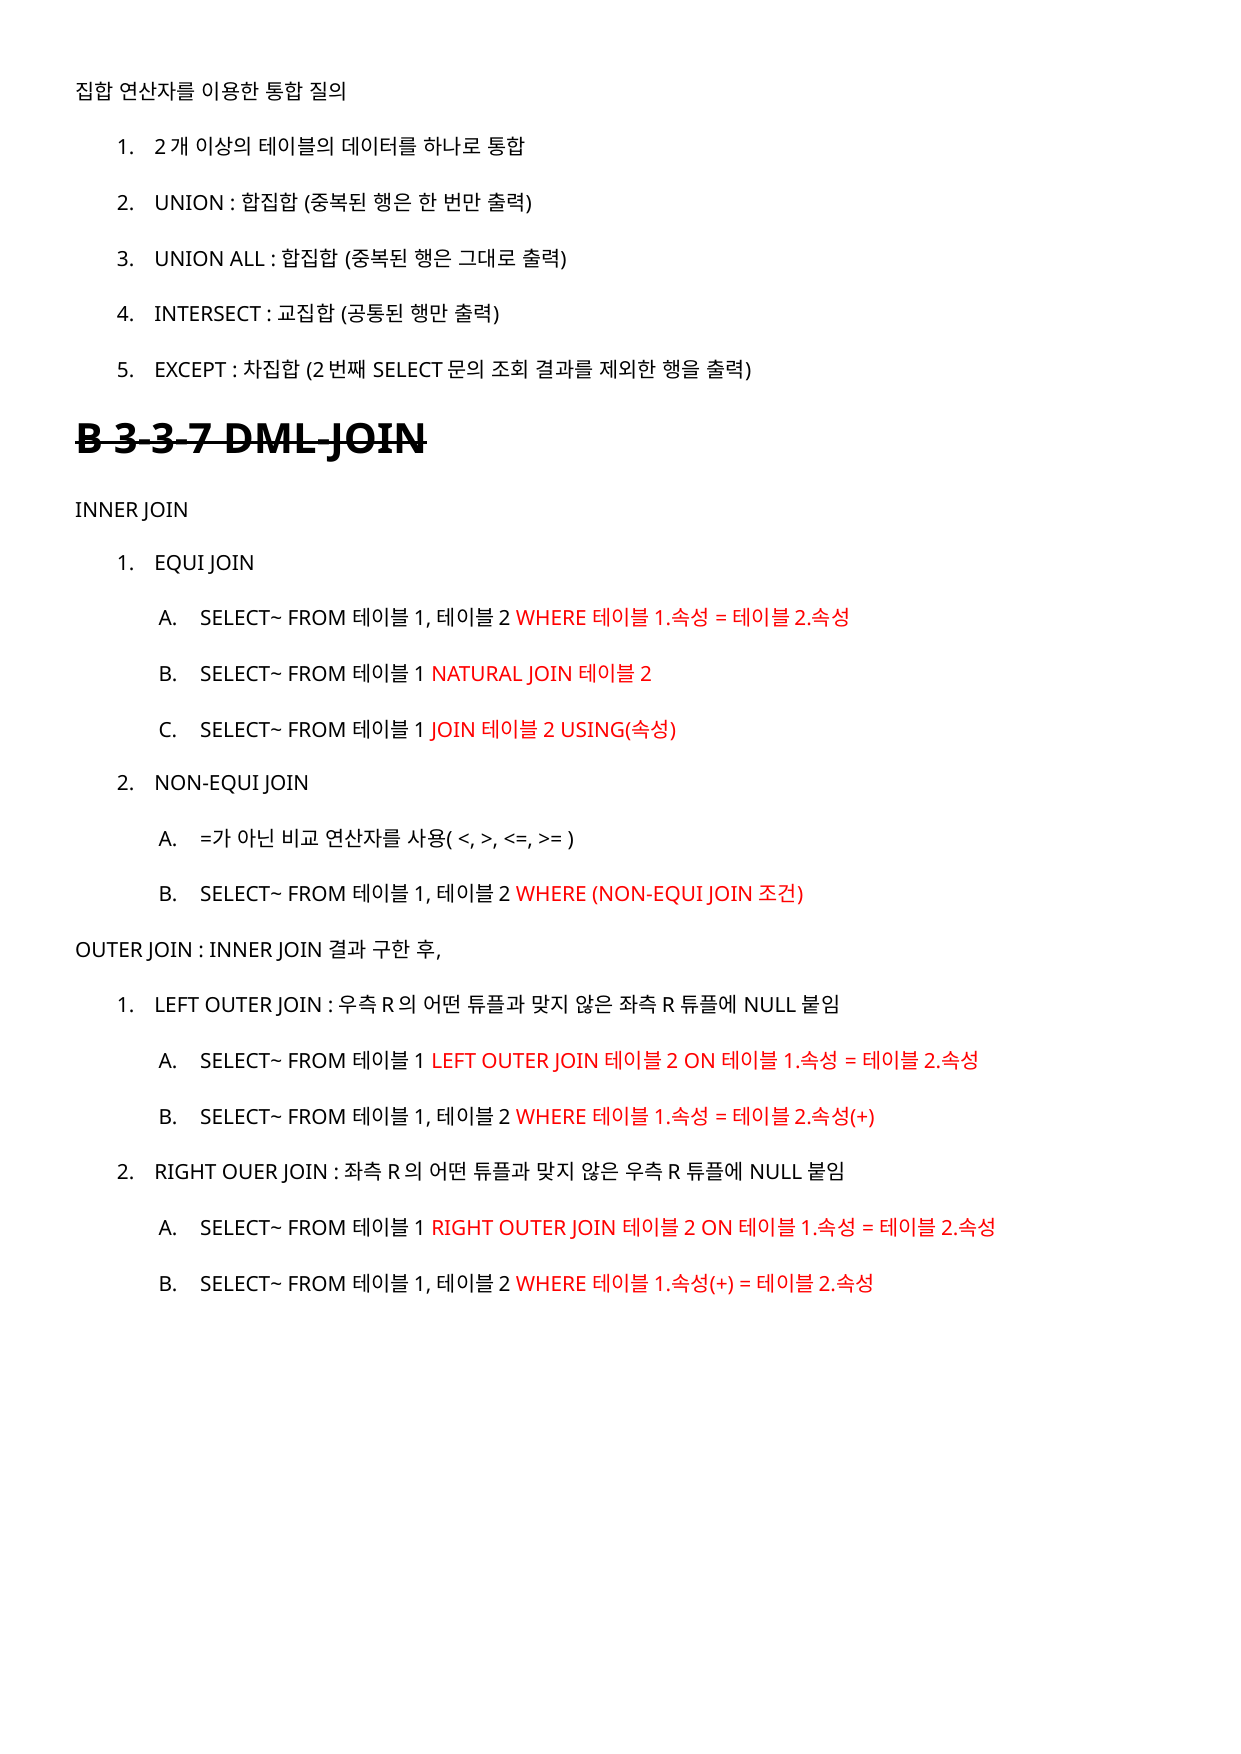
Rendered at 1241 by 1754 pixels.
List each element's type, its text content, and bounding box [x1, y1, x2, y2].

list SELECT~ FROM 테이블1 RIGHT OUTER JOIN 테이블2 ON 테이블1.속성 = 테이블2.속성 [158, 1211, 1165, 1242]
list SELECT~ FROM 테이블1, 테이블2 WHERE 테이블1.속성 = 테이블2.속성(+) [158, 1100, 1165, 1130]
list SELECT~ FROM 테이블1, 테이블2 WHERE 테이블1.속성(+) = 테이블2.속성 [158, 1267, 1165, 1297]
list SELECT~ FROM 테이블1 LEFT OUTER JOIN 테이블2 ON 테이블1.속성 = 테이블2.속성 [158, 1044, 1165, 1075]
list INTERSECT : 교집합 (공통된 행만 출력) [117, 297, 1165, 328]
list EQUI JOIN [117, 548, 1165, 577]
text 집합 연산자를 이용한 통합 질의 [75, 75, 1165, 105]
list UNION : 합집합 (중복된 행은 한 번만 출력) [117, 186, 1165, 216]
list =가 아닌 비교 연산자를 사용( <, >, <=, >= ) [158, 822, 1165, 852]
list EXCEPT : 차집합 (2번째 SELECT문의 조회 결과를 제외한 행을 출력) [117, 353, 1165, 383]
list NON-EQUI JOIN [117, 768, 1165, 797]
text INNER JOIN [75, 495, 1165, 523]
list SELECT~ FROM 테이블1, 테이블2 WHERE 테이블1.속성 = 테이블2.속성 [158, 602, 1165, 632]
list SELECT~ FROM 테이블1 NATURAL JOIN 테이블2 [158, 657, 1165, 687]
list 2개 이상의 테이블의 데이터를 하나로 통합 [117, 131, 1165, 161]
list SELECT~ FROM 테이블1, 테이블2 WHERE (NON-EQUI JOIN 조건) [158, 877, 1165, 908]
list SELECT~ FROM 테이블1 JOIN 테이블2 USING(속성) [158, 713, 1165, 743]
list RIGHT OUER JOIN : 좌측R의 어떤 튜플과 맞지 않은 우측R 튜플에 NULL 붙임 [117, 1156, 1165, 1186]
list LEFT OUTER JOIN : 우측R의 어떤 튜플과 맞지 않은 좌측R 튜플에 NULL 붙임 [117, 989, 1165, 1019]
text OUTER JOIN : INNER JOIN 결과 구한 후, [75, 933, 1165, 963]
list UNION ALL : 합집합 (중복된 행은 그대로 출력) [117, 242, 1165, 272]
text B 3-3-7 DML-JOIN [75, 409, 1165, 465]
